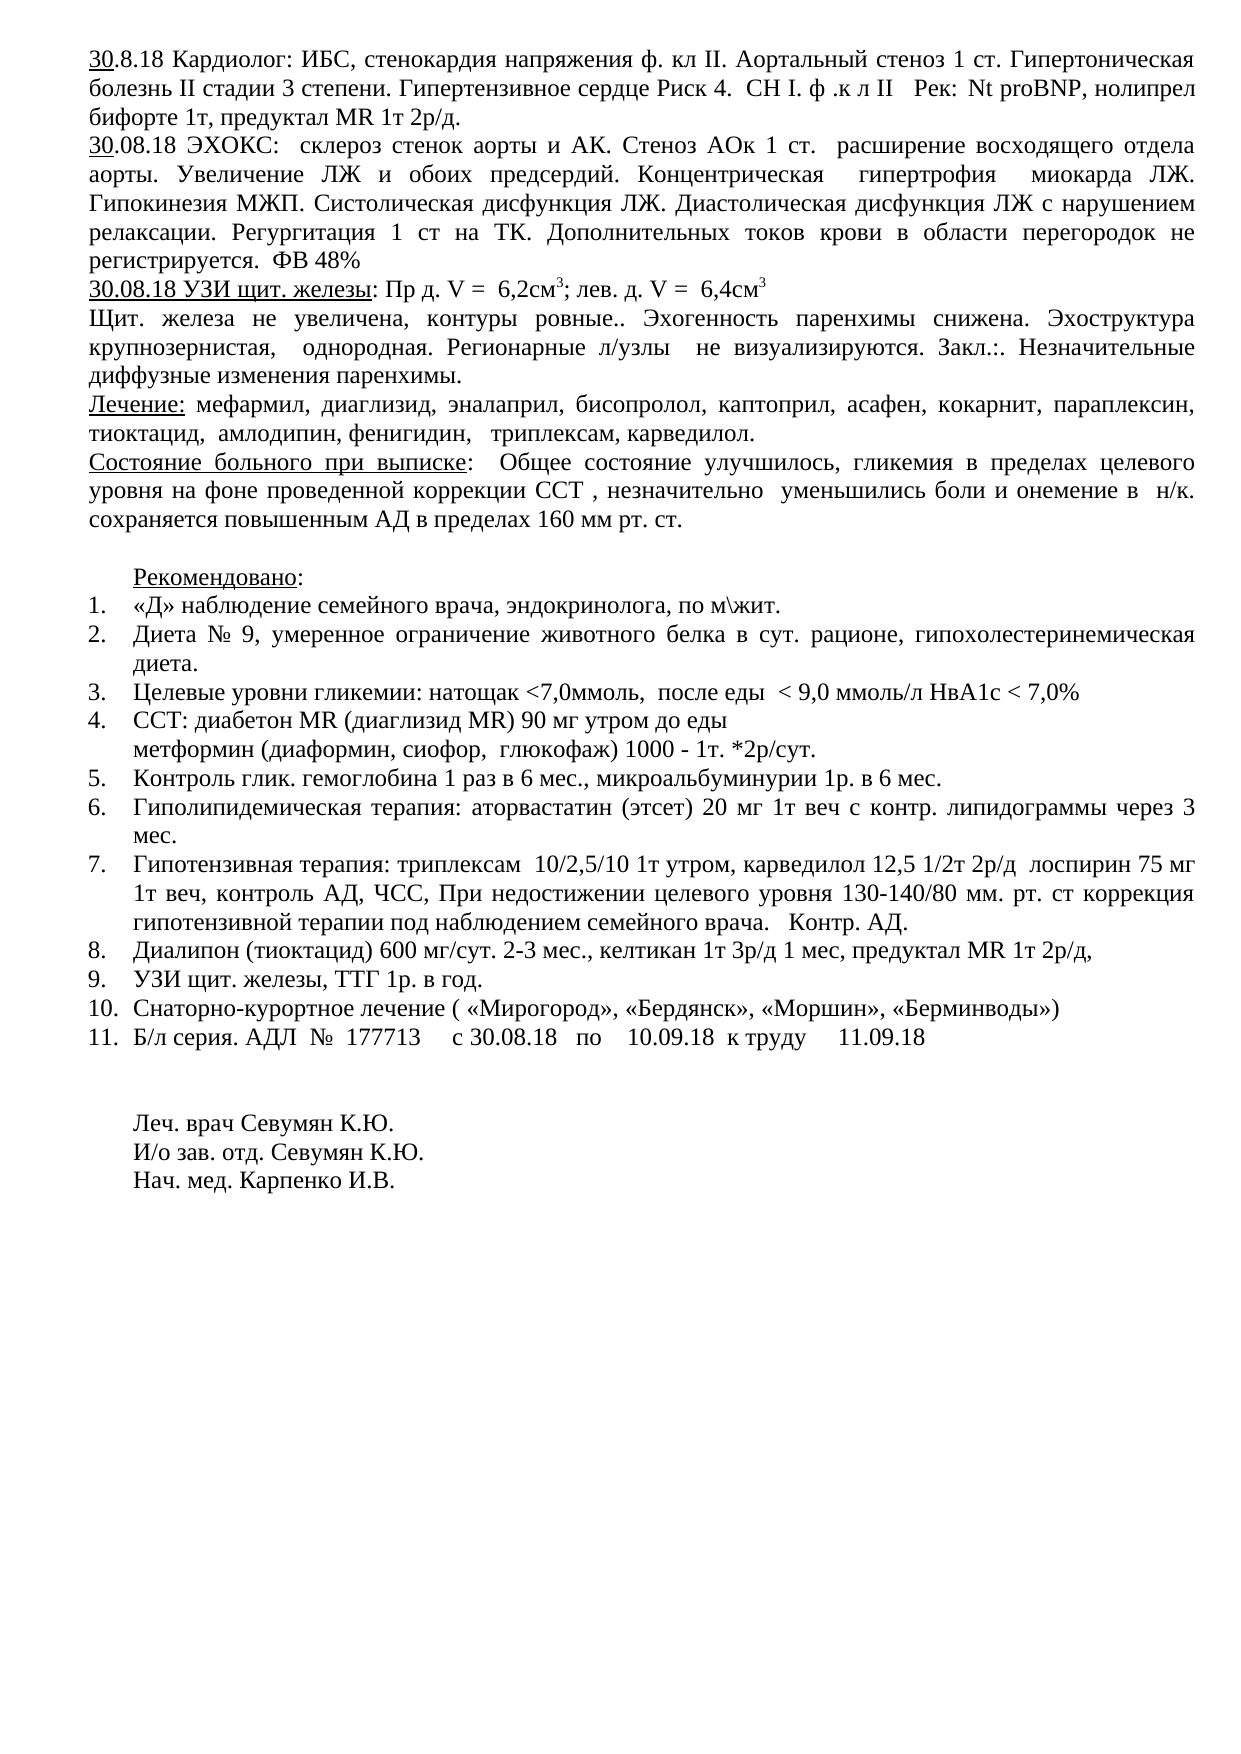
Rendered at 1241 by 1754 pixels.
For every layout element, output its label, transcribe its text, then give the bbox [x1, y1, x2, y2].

text метформин (диаформин, сиофор, глюкофаж) 1000 - 1т. *2р/сут. [133, 734, 1196, 763]
list Снаторно-курортное лечение ( «Мирогород», «Бердянск», «Моршин», «Берминводы») [88, 993, 1196, 1022]
list Б/л серия. АДЛ № 177713 с 30.08.18 по 10.09.18 к труду 11.09.18 [88, 1022, 1196, 1051]
text Состояние больного при выписке: сохраняется повышенным АД в пределах 160 мм рт. ст. [89, 447, 1196, 533]
text Лечение: мефармил, диаглизид, эналаприл, бисопролол, каптоприл, асафен, кокарнит, параплексин, тиоктацид, амлодипин, фенигидин, триплексам, карведилол. [89, 389, 1196, 447]
text Рекомендовано: [133, 562, 1196, 591]
list Диета № 9, умеренное ограничение животного белка в сут. рационе, гипохолестеринемическая диета. [88, 619, 1196, 677]
list «Д» наблюдение семейного врача, эндокринолога, по м\жит. [88, 591, 1196, 619]
text 30.8.18 Кардиолог: ИБС, стенокардия напряжения ф. кл II. Аортальный стеноз 1 ст. Гипертоническая болезнь II стадии 3 степени. Гипертензивное сердце Риск 4. СН I. ф .к л II Рек: Nt proBNP, нолипрел бифорте 1т, предуктал MR 1т 2р/д. [89, 44, 1196, 131]
text 30.08.18 УЗИ щит. железы: Пр д. V = 6,2см3; лев. д. V = 6,4см3 [89, 274, 1196, 303]
list ССТ: диабетон МR (диаглизид МR) 90 мг утром до еды [88, 706, 1196, 734]
text 30.08.18 ЭХОКС: склероз стенок аорты и АК. Стеноз АОк 1 ст. расширение восходящего отдела аорты. Увеличение ЛЖ и обоих предсердий. Концентрическая гипертрофия миокарда ЛЖ. Гипокинезия МЖП. Систолическая дисфункция ЛЖ. Диастолическая дисфункция ЛЖ с нарушением релаксации. Регургитация 1 ст на ТК. Дополнительных токов крови в области перегородок не регистрируется. ФВ 48% [89, 131, 1196, 274]
list Целевые уровни гликемии: натощак <ммоль, после еды < ммоль/л НвА1с < % [88, 677, 1196, 706]
list 600 мг/сут. 2-3 мес., келтикан 1т 3р/д 1 мес, предуктал MR 1т 2р/д, [88, 936, 1196, 964]
list Гиполипидемическая терапия: (этсет) 20 мг 1т веч с контр. липидограммы через 3 мес. [88, 792, 1196, 849]
text Леч. врач [133, 1108, 1196, 1137]
text Нач. мед. Карпенко И.В. [133, 1166, 1196, 1194]
list Контроль глик. гемоглобина 1 раз в 6 мес., 1р. в 6 мес. [88, 763, 1196, 792]
list триплексам 10/2,5/10 1т утром, карведилол 12,5 1/2т 2р/д лоспирин 75 мг 1т веч, контроль АД, ЧСС, При недостижении целевого уровня 130-140/80 мм. рт. ст коррекция гипотензивной терапии под наблюдением семейного врача. Контр. АД. [88, 849, 1196, 936]
text Щит. железа не увеличена, контуры ровные.. Эхогенность паренхимы снижена. Эхоструктура крупнозернистая, однородная. Регионарные л/узлы не визуализируются. Закл.:. Незначительные диффузные изменения паренхимы. [89, 303, 1196, 389]
list УЗИ щит. железы, ТТГ 1р. в год. [88, 964, 1196, 993]
